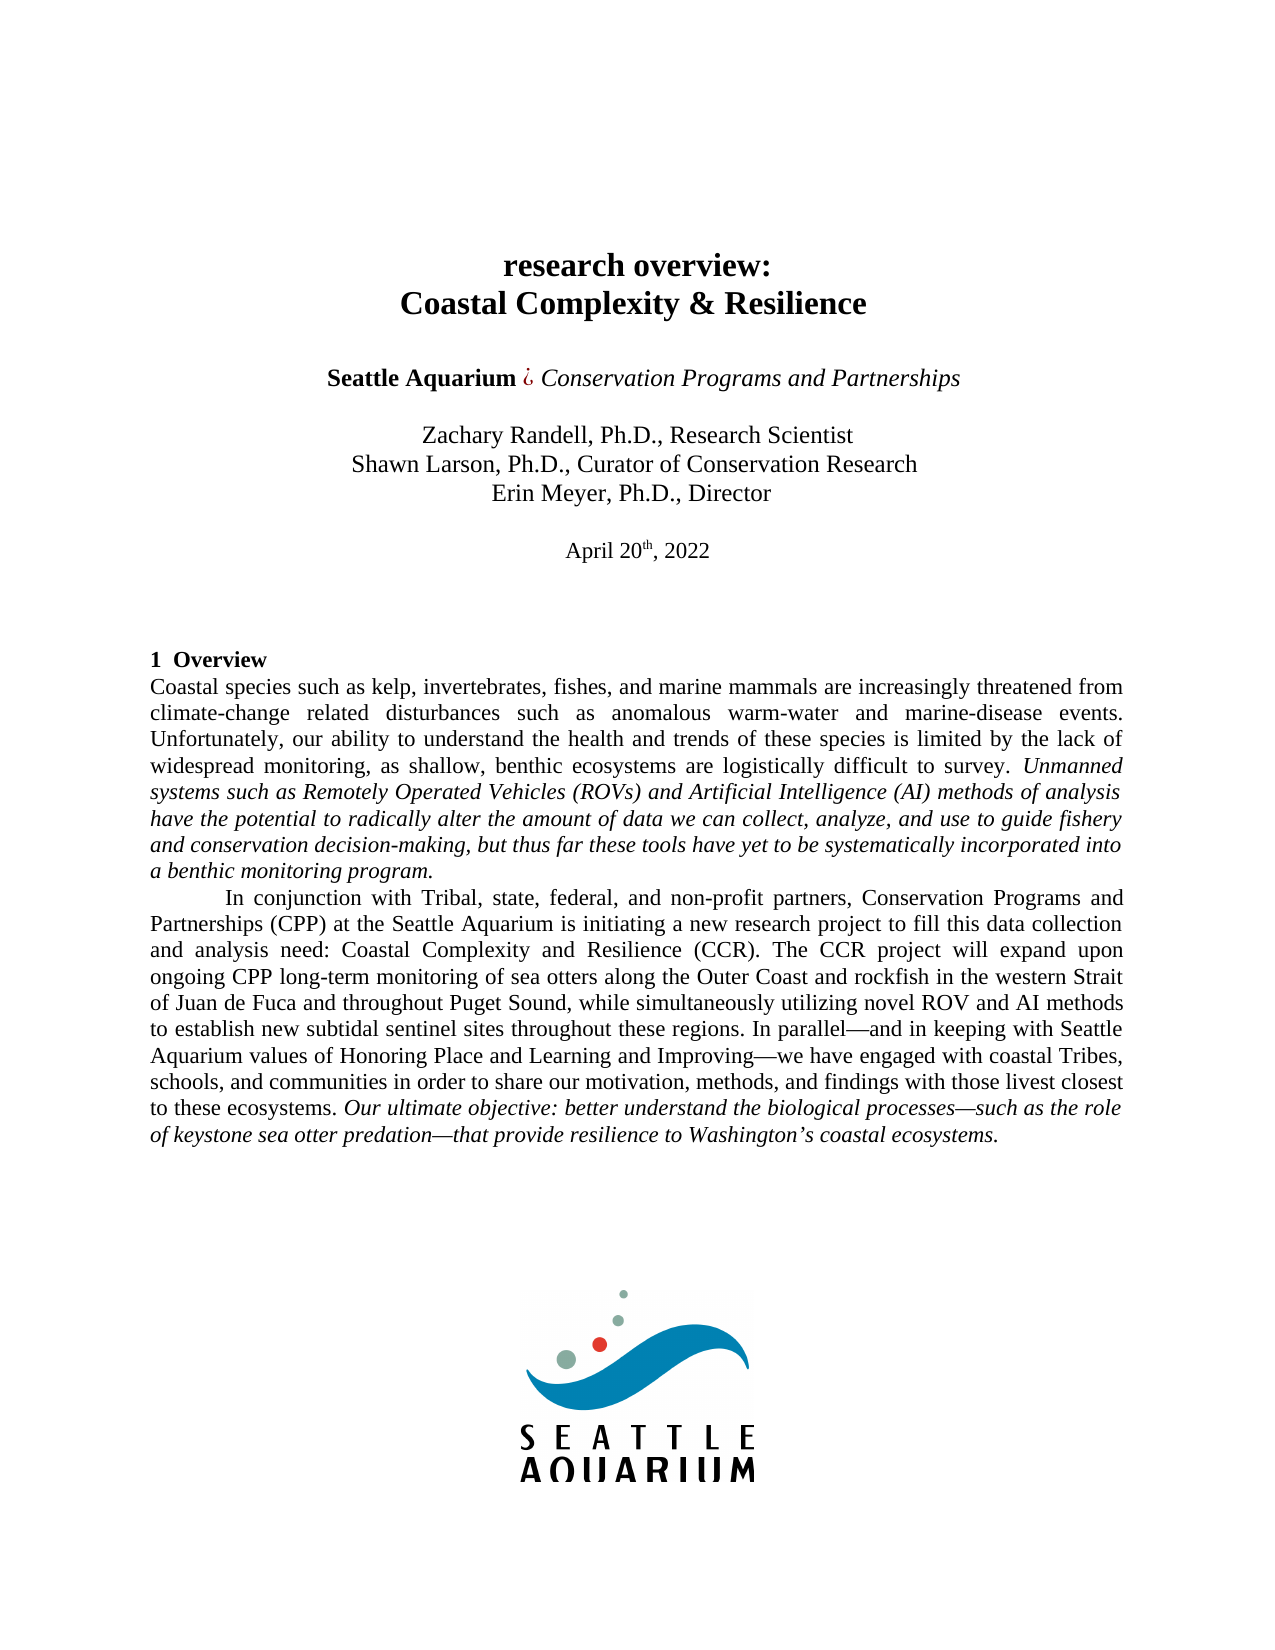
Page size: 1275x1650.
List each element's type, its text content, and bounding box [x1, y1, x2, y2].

text April 20th, 2022 [150, 537, 1125, 563]
text Seattle Aquarium Conservation Programs and Partnerships [150, 363, 1125, 391]
subtitle research overview: Coastal Complexity & Resilience [150, 245, 1125, 363]
text In conjunction with Tribal, state, federal, and non-profit partners, Conservation Programs and Partnerships (CPP) at the Seattle Aquarium is initiating a new research project to fill this data collection and analysis need: Coastal Complexity and Resilience (CCR). The CCR project will expand upon ongoing CPP long-term monitoring of sea otters along the Outer Coast and rockfish in the western Strait of Juan de Fuca and throughout Puget Sound, while simultaneously utilizing novel ROV and AI methods to establish new subtidal sentinel sites throughout these regions. In parallel—and in keeping with Seattle Aquarium values of Honoring Place and Learning and Improving—we have engaged with coastal Tribes, schools, and communities in order to share our motivation, methods, and findings with those livest closest to these ecosystems. Our ultimate objective: better understand the biological processes—such as the role of keystone sea otter predation—that provide resilience to Washington’s coastal ecosystems. [150, 884, 1125, 1147]
text Zachary Randell, Ph.D., Research Scientist Shawn Larson, Ph.D., Curator of Conservation Research Erin Meyer, Ph.D., Director [150, 391, 1125, 537]
subtitle 1 Overview [150, 646, 1125, 673]
text Coastal species such as kelp, invertebrates, fishes, and marine mammals are increasingly threatened from climate-change related disturbances such as anomalous warm-water and marine-disease events. Unfortunately, our ability to understand the health and trends of these species is limited by the lack of widespread monitoring, as shallow, benthic ecosystems are logistically difficult to survey. Unmanned systems such as Remotely Operated Vehicles (ROVs) and Artificial Intelligence (AI) methods of analysis have the potential to radically alter the amount of data we can collect, analyze, and use to guide fishery and conservation decision-making, but thus far these tools have yet to be systematically incorporated into a benthic monitoring program. [150, 673, 1125, 884]
picture [519, 1290, 754, 1481]
